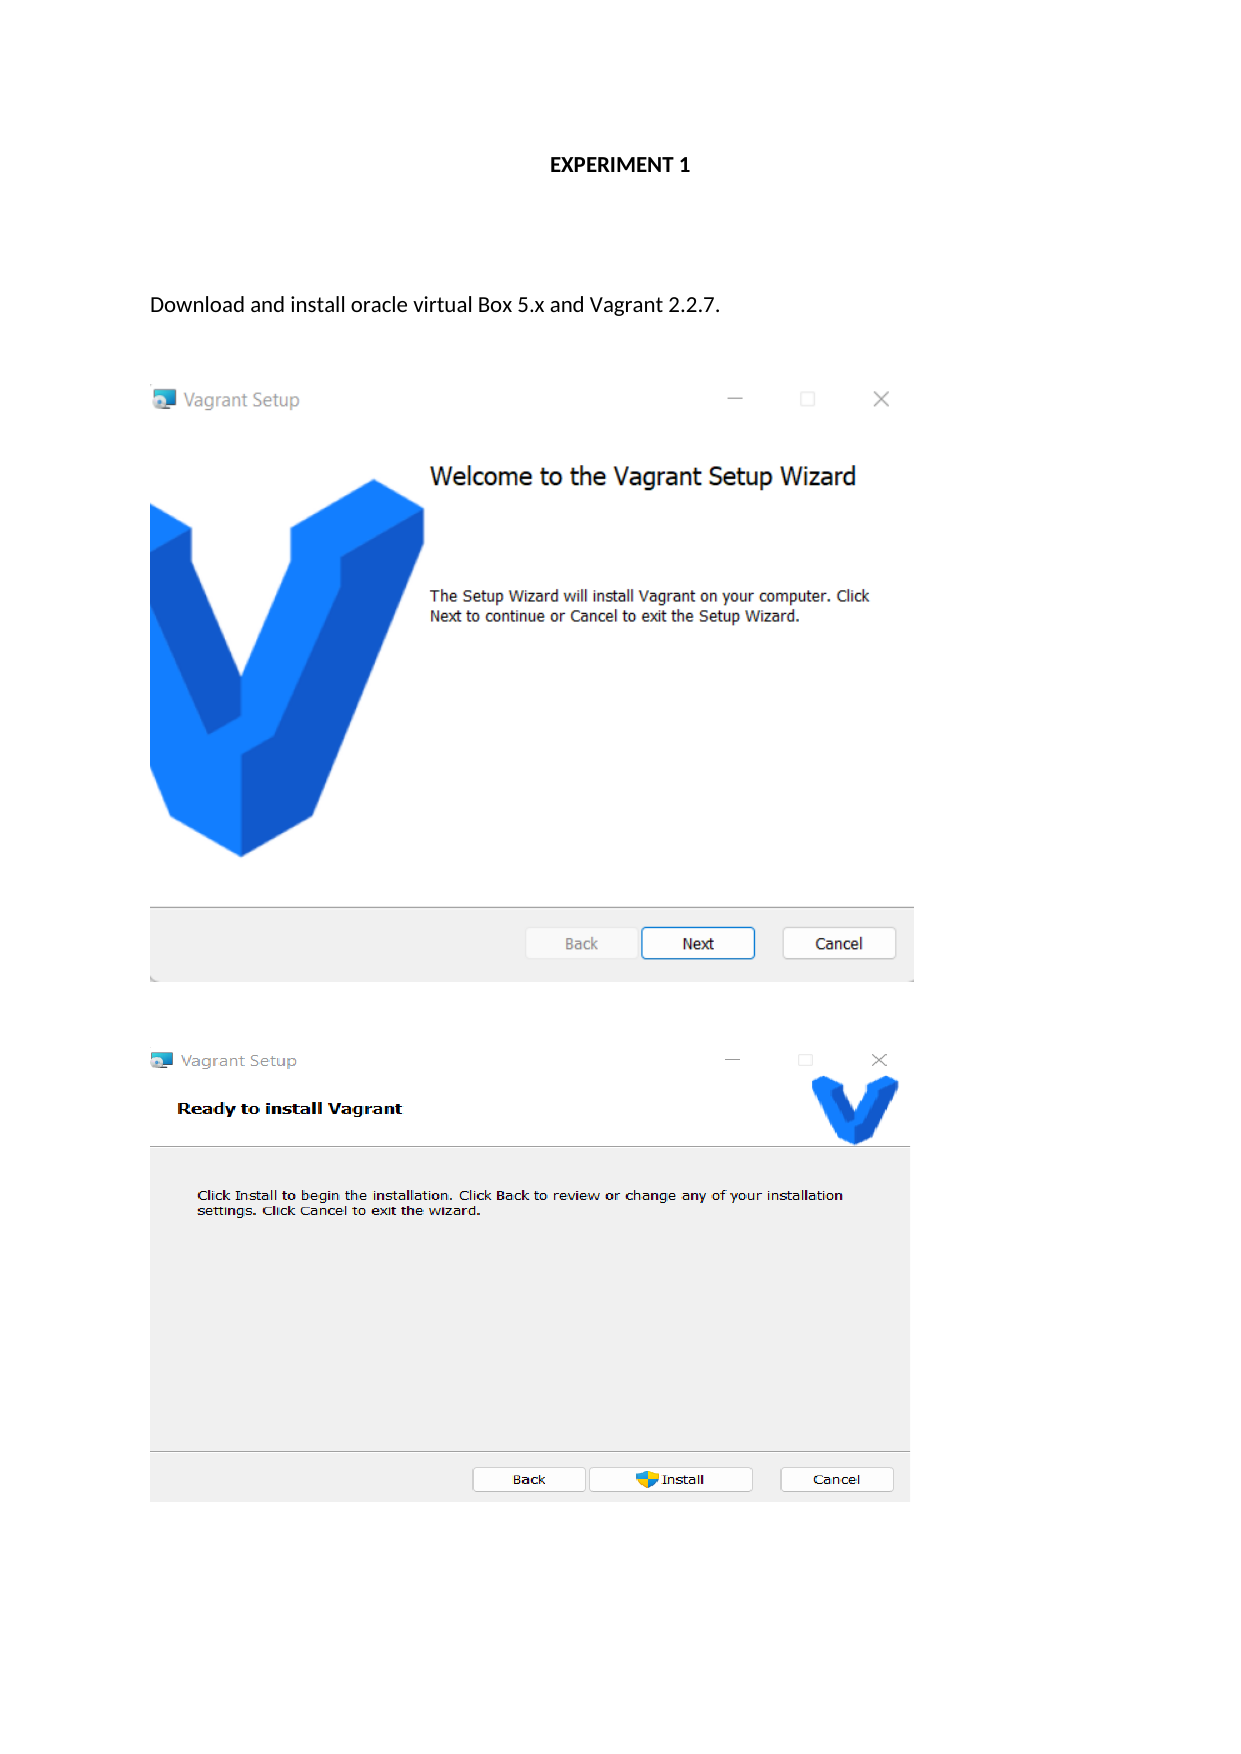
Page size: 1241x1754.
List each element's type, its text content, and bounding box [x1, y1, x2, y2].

picture [150, 384, 914, 982]
text EXPERIMENT 1 [150, 150, 1090, 178]
text Download and install oracle virtual Box 5.x and Vagrant 2.2.7. [150, 291, 1090, 319]
picture [150, 1047, 911, 1502]
